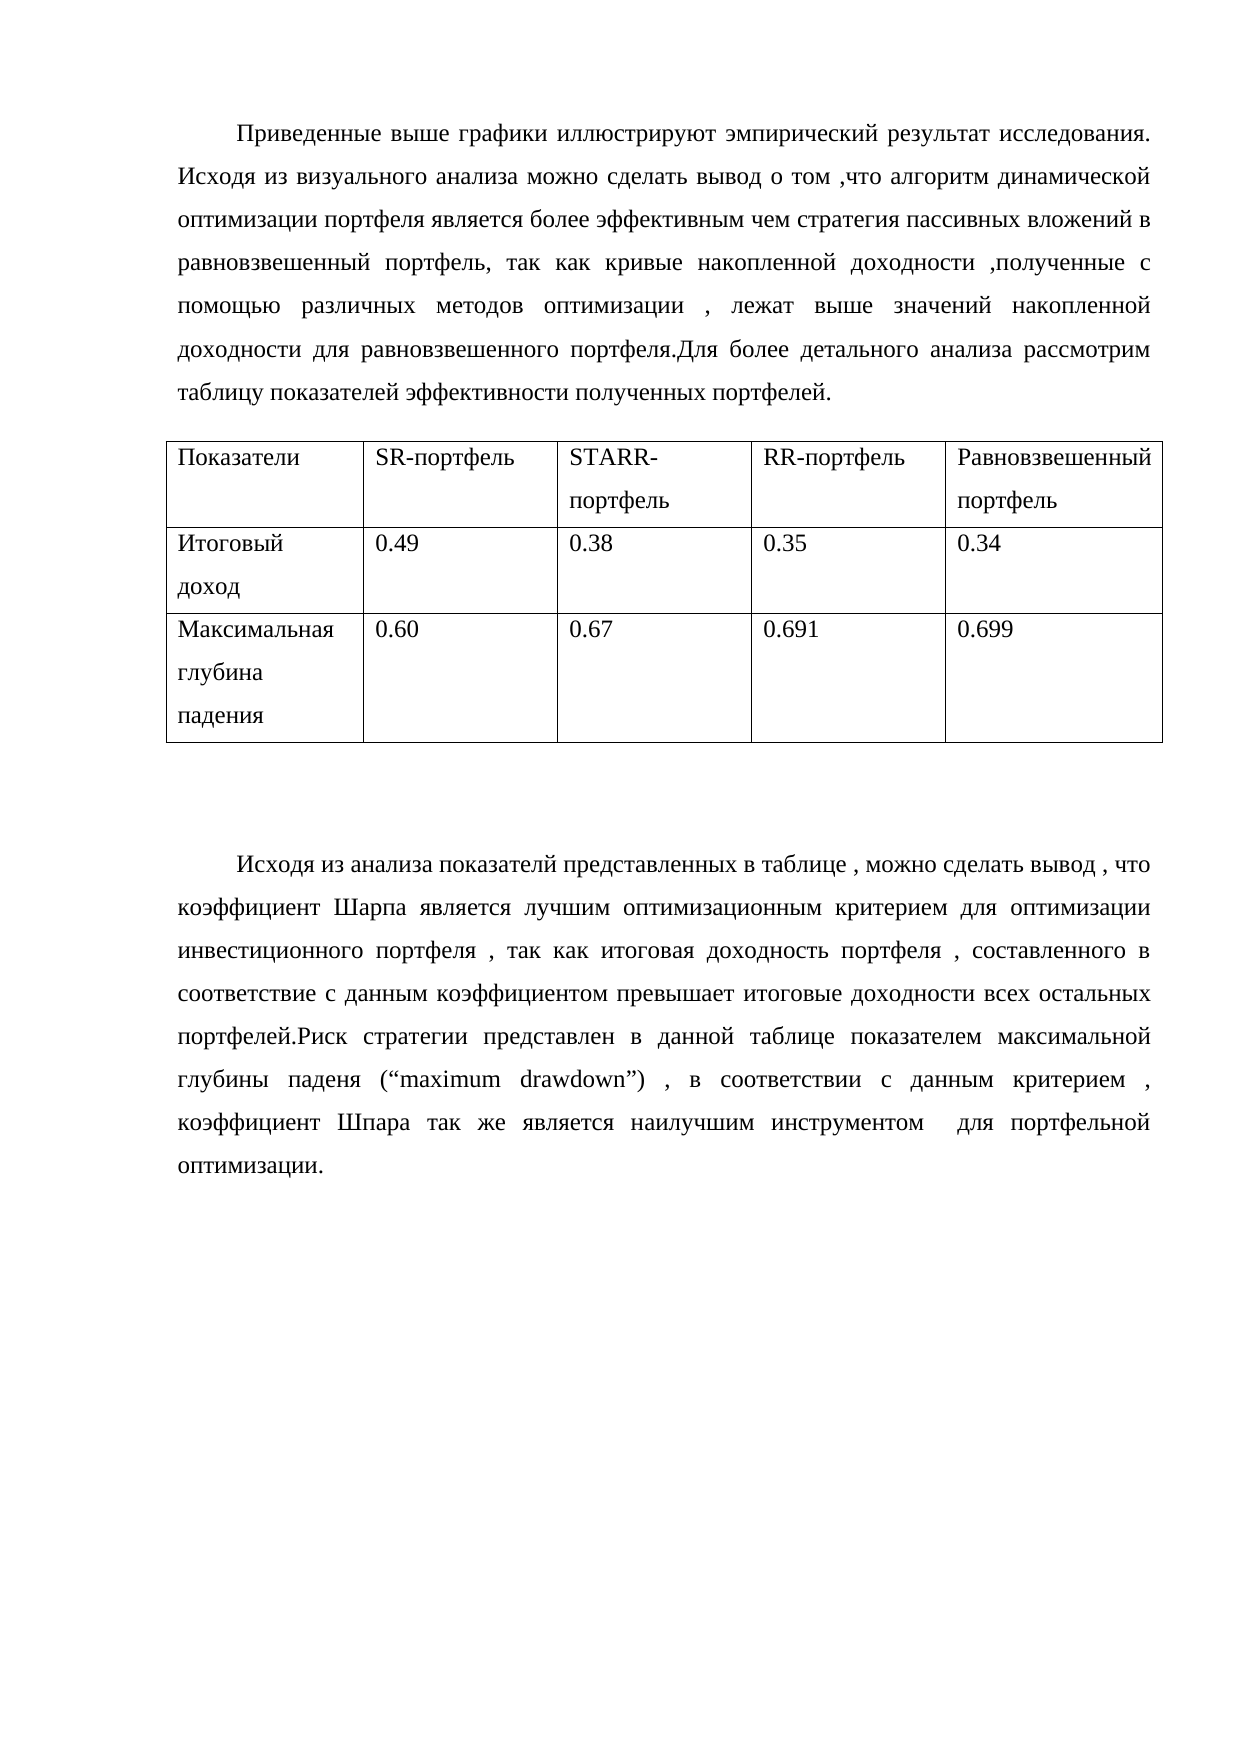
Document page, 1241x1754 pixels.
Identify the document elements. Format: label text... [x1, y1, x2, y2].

table_cell 0.34 [946, 528, 1162, 613]
text Приведенные выше графики иллюстрируют эмпирический результат исследования. Исходя из визуального анализа можно сделать вывод о том ,что алгоритм динамической оптимизации портфеля является более эффективным чем стратегия пассивных вложений в равновзвешенный портфель, так как кривые накопленной доходности ,полученные с помощью различных методов оптимизации , лежат выше значений накопленной доходности для равновзвешенного портфеля.Для более детального анализа рассмотрим таблицу показателей эффективности полученных портфелей. [177, 118, 1152, 406]
table_cell 0.35 [752, 528, 945, 613]
table_cell Максимальная глубина падения [167, 614, 363, 742]
table_cell 0.60 [364, 614, 557, 742]
table_cell 0.67 [558, 614, 751, 742]
table_header STARR-портфель [558, 442, 751, 527]
table_cell Итоговый доход [167, 528, 363, 613]
table_header Равновзвешенный портфель [946, 442, 1162, 527]
text Исходя из анализа показателй представленных в таблице , можно сделать вывод , что коэффициент Шарпа является лучшим оптимизационным критерием для оптимизации инвестиционного портфеля , так как итоговая доходность портфеля , составленного в соответствие с данным коэффициентом превышает итоговые доходности всех остальных портфелей.Риск стратегии представлен в данной таблице показателем максимальной глубины паденя (“maximum drawdown”) , в соответствии с данным критерием , коэффициент Шпара так же является наилучшим инструментом для портфельной оптимизации. [177, 849, 1152, 1179]
table_header SR-портфель [364, 442, 557, 527]
table_cell 0.691 [752, 614, 945, 742]
table_cell 0.38 [558, 528, 751, 613]
table_cell 0.49 [364, 528, 557, 613]
table_header RR-портфель [752, 442, 945, 527]
table_cell 0.699 [946, 614, 1162, 742]
table_header Показатели [167, 442, 363, 527]
